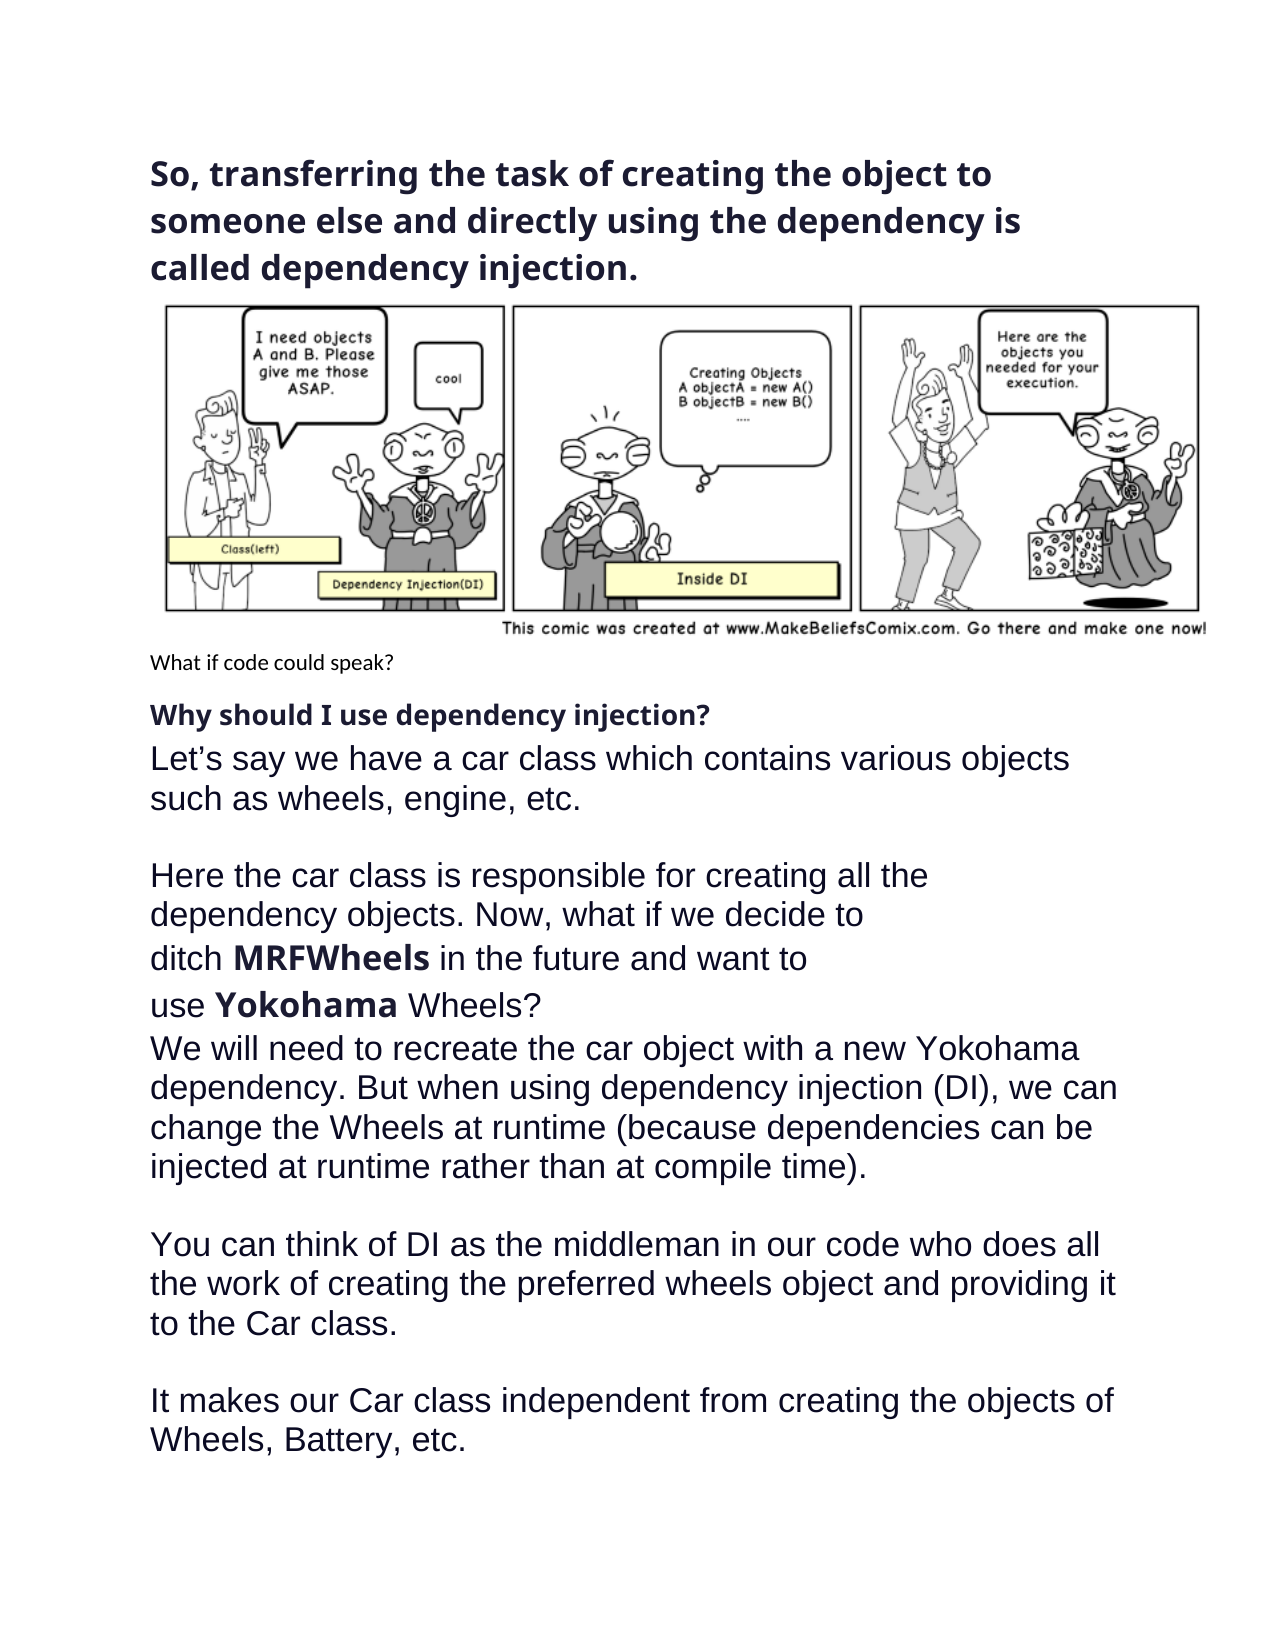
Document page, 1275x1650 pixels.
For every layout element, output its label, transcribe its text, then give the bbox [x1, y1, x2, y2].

text You can think of DI as the middleman in our code who does all the work of creating the preferred wheels object and providing it to the Car class. [150, 1224, 1125, 1342]
text It makes our Car class independent from creating the objects of Wheels, Battery, etc. [150, 1380, 1125, 1459]
text Here the car class is responsible for creating all the dependency objects. Now, what if we decide to ditch MRFWheels in the future and want to use Yokohama Wheels? [150, 855, 1125, 1028]
text What if code could speak? [150, 646, 1125, 676]
subtitle Why should I use dependency injection? [150, 695, 1125, 733]
picture [150, 290, 1213, 646]
text We will need to recreate the car object with a new Yokohama dependency. But when using dependency injection (DI), we can change the Wheels at runtime (because dependencies can be injected at runtime rather than at compile time). [150, 1028, 1125, 1186]
text Let’s say we have a car class which contains various objects such as wheels, engine, etc. [150, 738, 1125, 817]
text So, transferring the task of creating the object to someone else and directly using the dependency is called dependency injection. [150, 150, 1125, 290]
